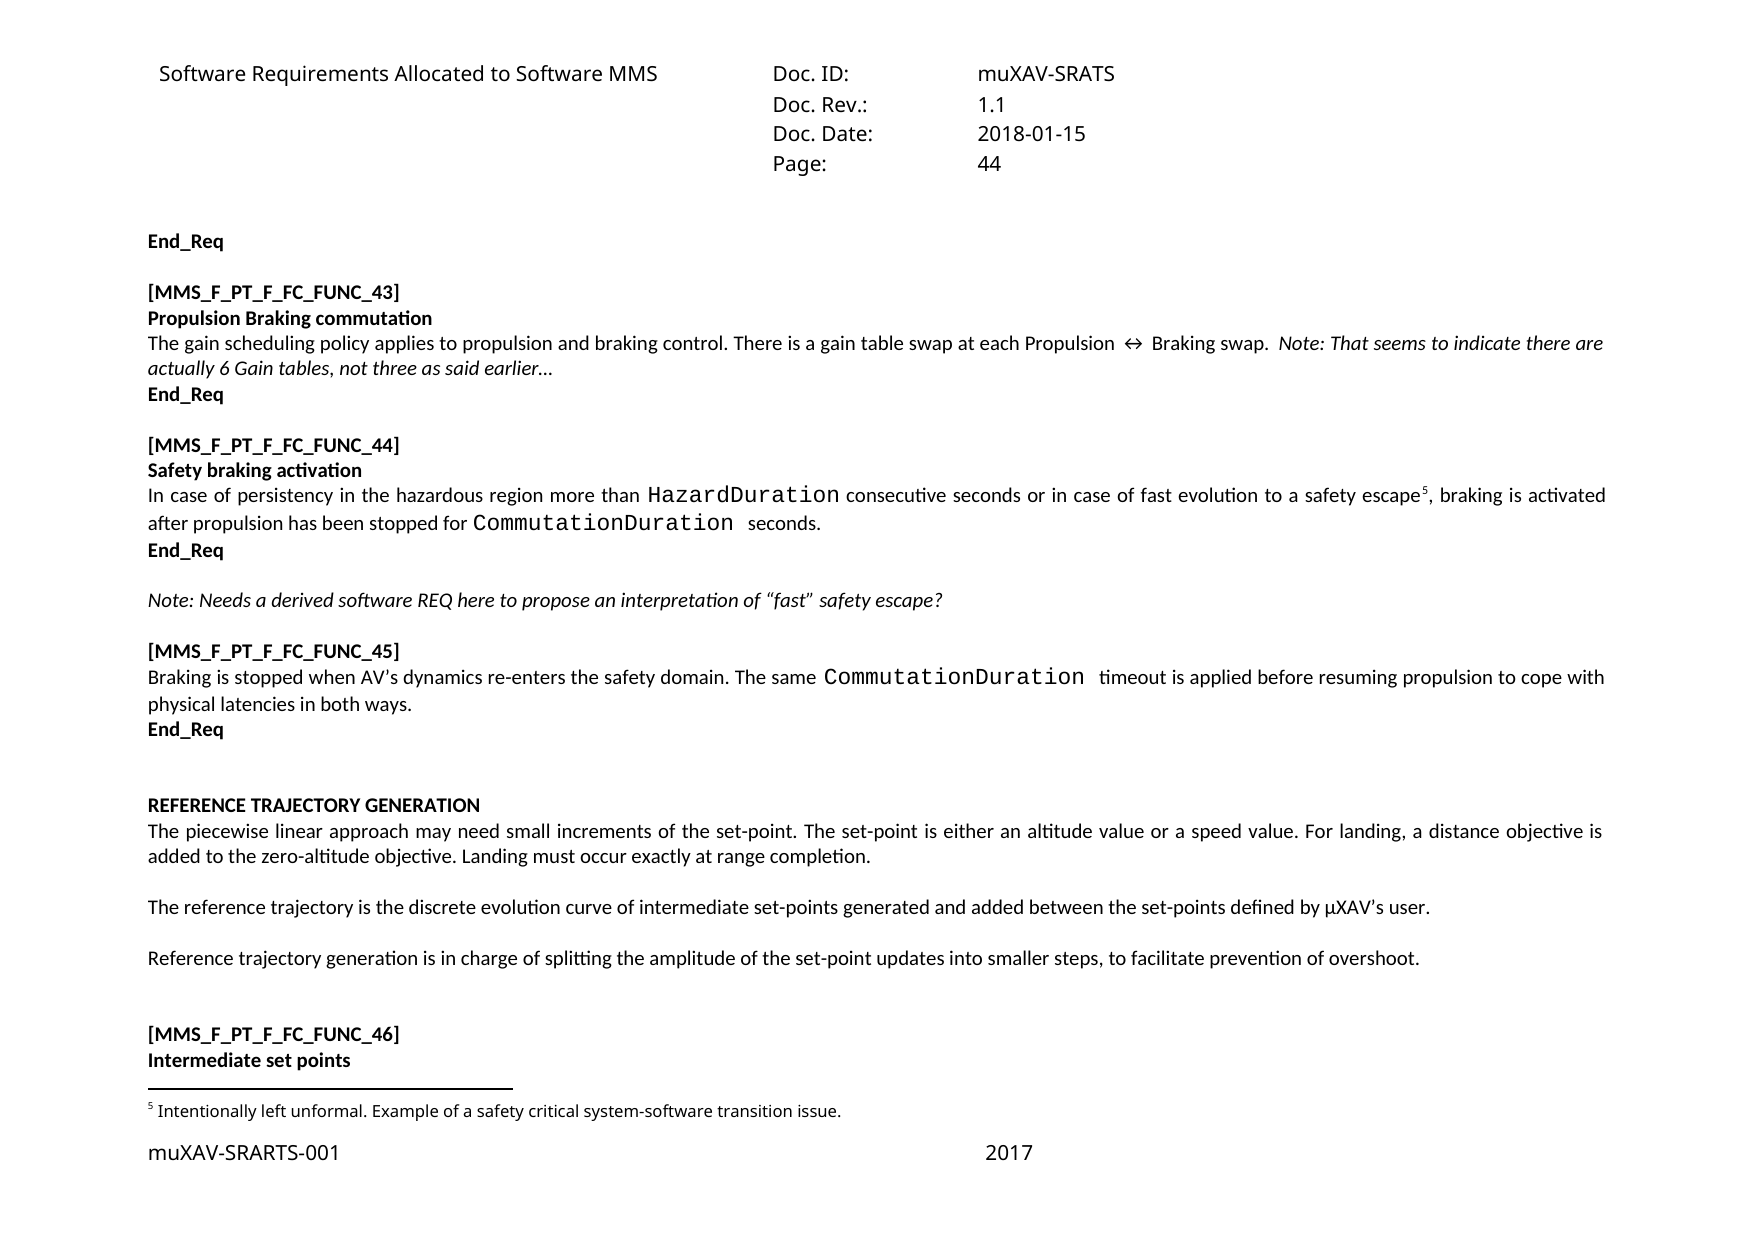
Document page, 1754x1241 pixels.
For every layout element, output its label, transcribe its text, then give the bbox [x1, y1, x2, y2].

text The piecewise linear approach may need small increments of the set-point. The set-point is either an altitude value or a speed value. For landing, a distance objective is added to the zero-altitude objective. Landing must occur exactly at range completion. [148, 818, 1606, 869]
text [MMS_F_PT_F_FC_FUNC_44] [148, 432, 1606, 457]
text [MMS_F_PT_F_FC_FUNC_43] [148, 279, 1606, 305]
text Note: Needs a derived software REQ here to propose an interpretation of “fast” safety escape? [148, 588, 1606, 613]
text [MMS_F_PT_F_FC_FUNC_46] [148, 1021, 1606, 1047]
text End_Req [148, 381, 1606, 406]
text Safety braking activation [148, 457, 1606, 483]
text Intermediate set points [148, 1047, 1606, 1072]
text End_Req [148, 228, 1606, 254]
text Braking is stopped when AV’s dynamics re-enters the safety domain. The same CommutationDuration timeout is applied before resuming propulsion to cope with physical latencies in both ways. [148, 664, 1606, 716]
text Reference trajectory generation is in charge of splitting the amplitude of the set-point updates into smaller steps, to facilitate prevention of overshoot. [148, 945, 1606, 971]
text End_Req [148, 716, 1606, 742]
text [MMS_F_PT_F_FC_FUNC_45] [148, 638, 1606, 664]
text End_Req [148, 537, 1606, 562]
text The gain scheduling policy applies to propulsion and braking control. There is a gain table swap at each Propulsion ↔ Braking swap. Note: That seems to indicate there are actually 6 Gain tables, not three as said earlier… [148, 330, 1606, 381]
text In case of persistency in the hazardous region more than HazardDuration consecutive seconds or in case of fast evolution to a safety escape, braking is activated after propulsion has been stopped for CommutationDuration seconds. [148, 483, 1606, 537]
text REFERENCE TRAJECTORY GENERATION [148, 793, 1606, 818]
text The reference trajectory is the discrete evolution curve of intermediate set-points generated and added between the set-points defined by µXAV’s user. [148, 894, 1606, 920]
text Propulsion Braking commutation [148, 305, 1606, 330]
